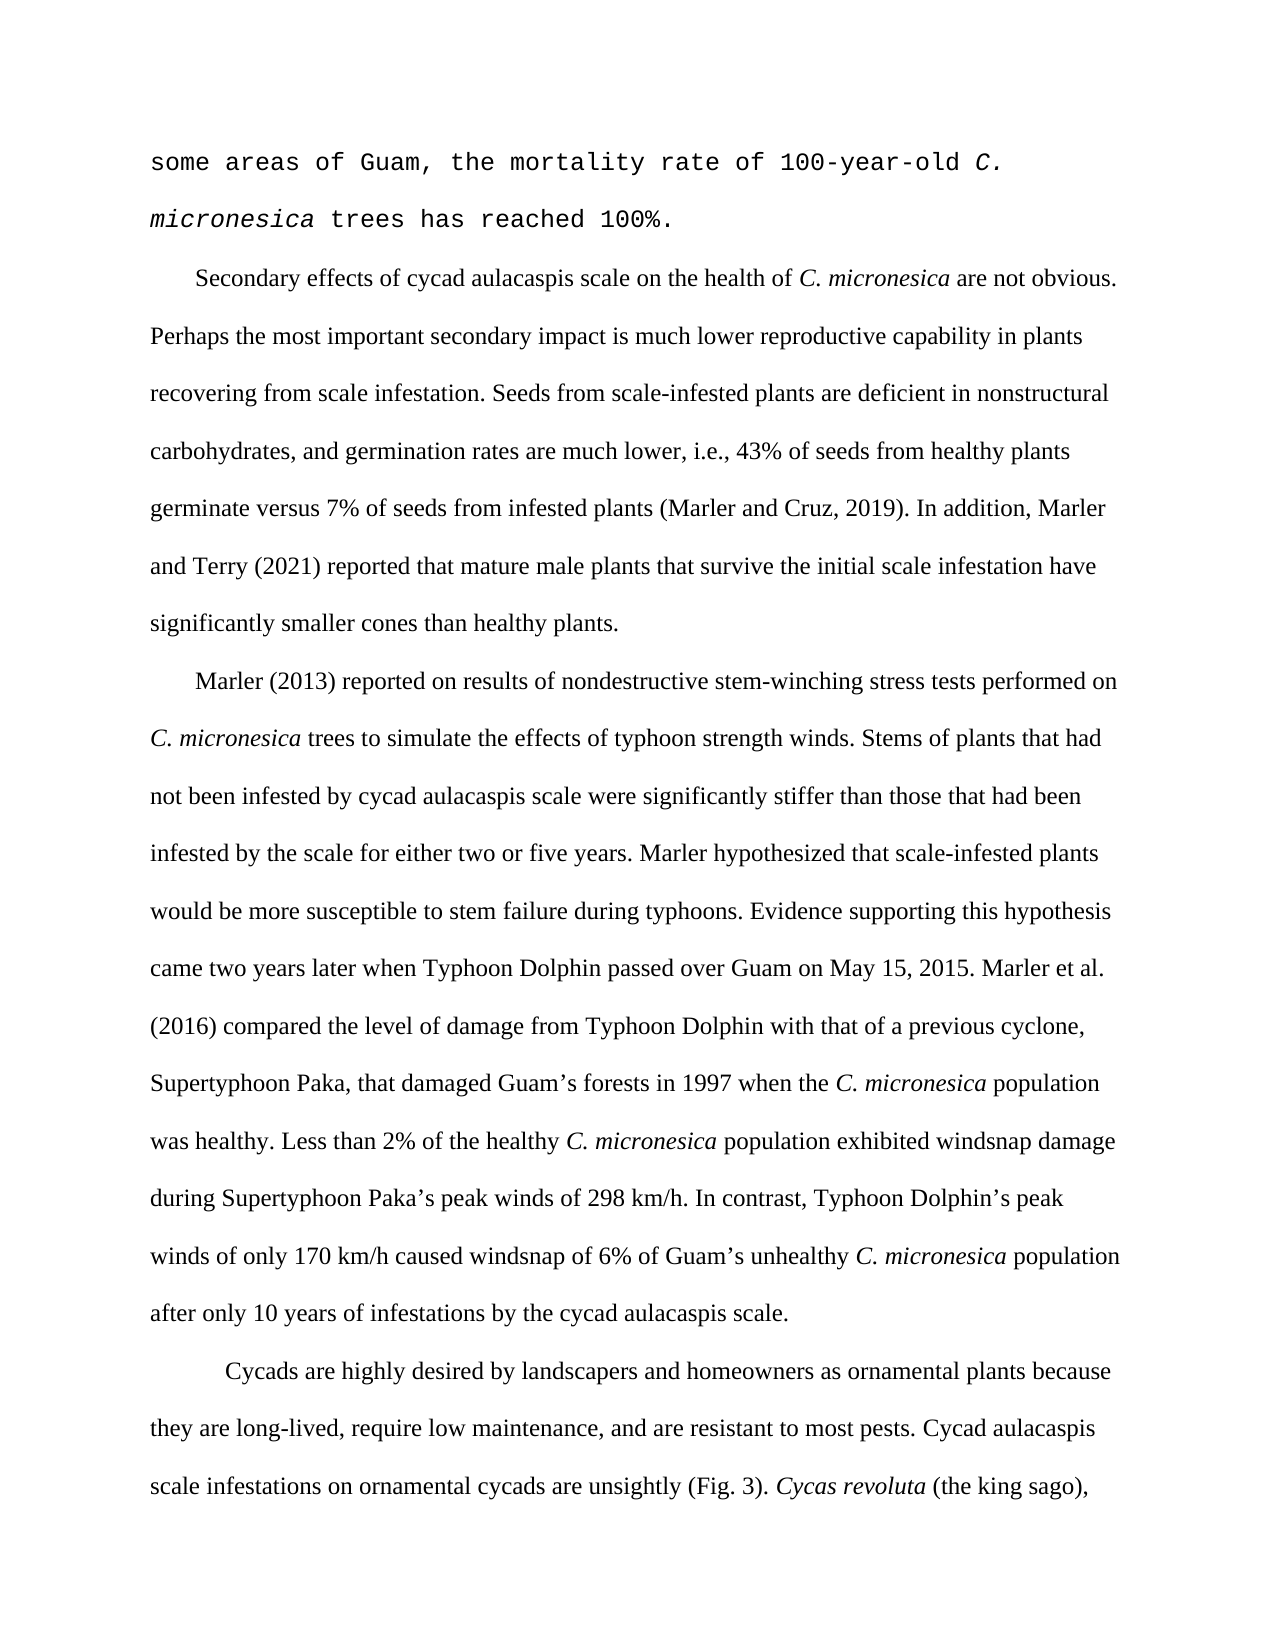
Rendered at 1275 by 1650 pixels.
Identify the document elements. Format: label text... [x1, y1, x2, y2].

text Marler (2013) reported on results of nondestructive stem-winching stress tests performed on C. micronesica trees to simulate the effects of typhoon strength winds. Stems of plants that had not been infested by cycad aulacaspis scale were significantly stiffer than those that had been infested by the scale for either two or five years. Marler hypothesized that scale-infested plants would be more susceptible to stem failure during typhoons. Evidence supporting this hypothesis came two years later when Typhoon Dolphin passed over Guam on May 15, 2015. Marler et al. (2016) compared the level of damage from Typhoon Dolphin with that of a previous cyclone, Supertyphoon Paka, that damaged Guam’s forests in 1997 when the C. micronesica population was healthy. Less than 2% of the healthy C. micronesica population exhibited windsnap damage during Supertyphoon Paka’s peak winds of 298 km/h. In contrast, Typhoon Dolphin’s peak winds of only 170 km/h caused windsnap of 6% of Guam’s unhealthy C. micronesica population after only 10 years of infestations by the cycad aulacaspis scale. [150, 666, 1125, 1327]
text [150, 1356, 1125, 1499]
text Secondary effects of cycad aulacaspis scale on the health of C. micronesica are not obvious. Perhaps the most important secondary impact is much lower reproductive capability in plants recovering from scale infestation. Seeds from scale-infested plants are deficient in nonstructural carbohydrates, and germination rates are much lower, i.e., 43% of seeds from healthy plants germinate versus 7% of seeds from infested plants (Marler and Cruz, 2019). In addition, Marler and Terry (2021) reported that mature male plants that survive the initial scale infestation have significantly smaller cones than healthy plants. [150, 263, 1125, 637]
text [150, 150, 1125, 235]
